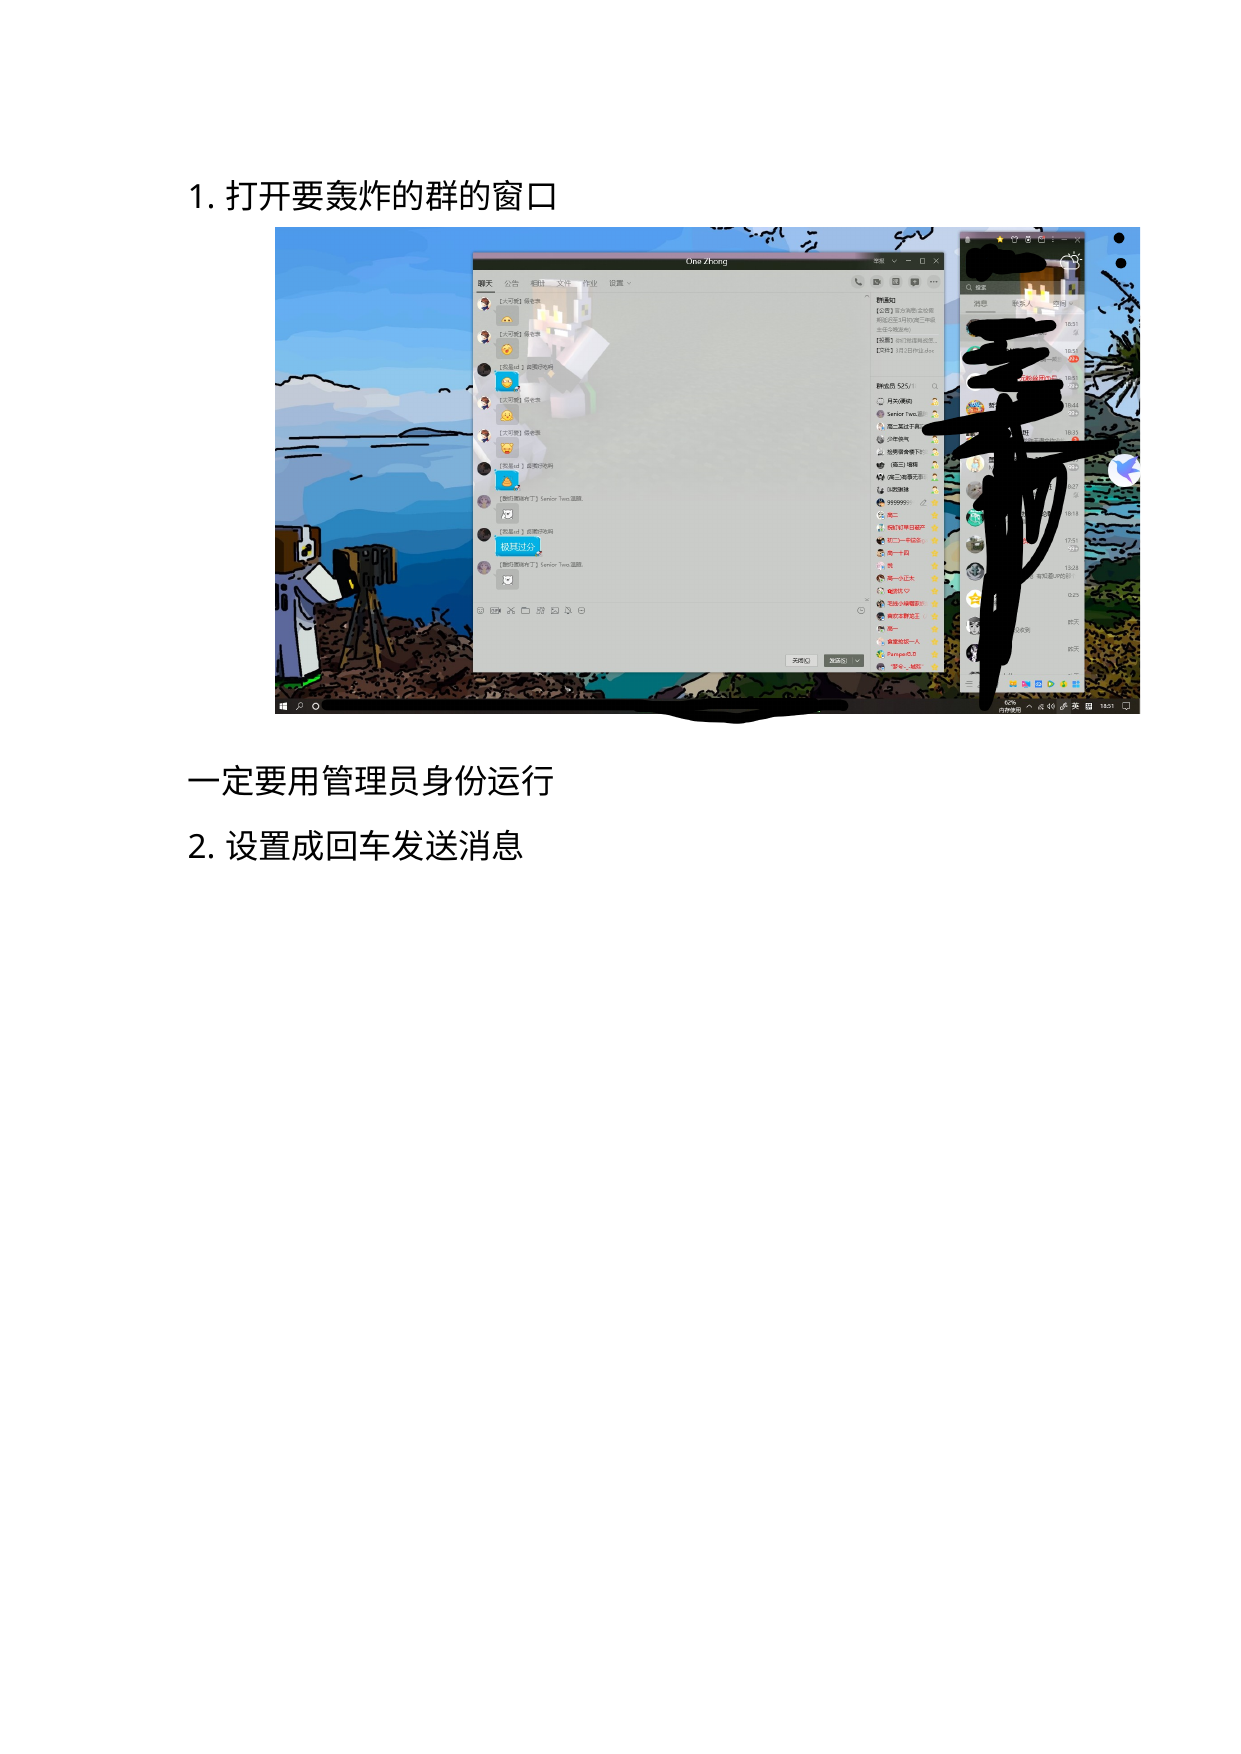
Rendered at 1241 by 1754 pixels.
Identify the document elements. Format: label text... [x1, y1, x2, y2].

list 打开要轰炸的群的窗口 [187, 162, 1053, 227]
list 设置成回车发送消息 [187, 812, 1053, 877]
picture [275, 227, 1141, 724]
text 一定要用管理员身份运行 [187, 747, 1053, 812]
